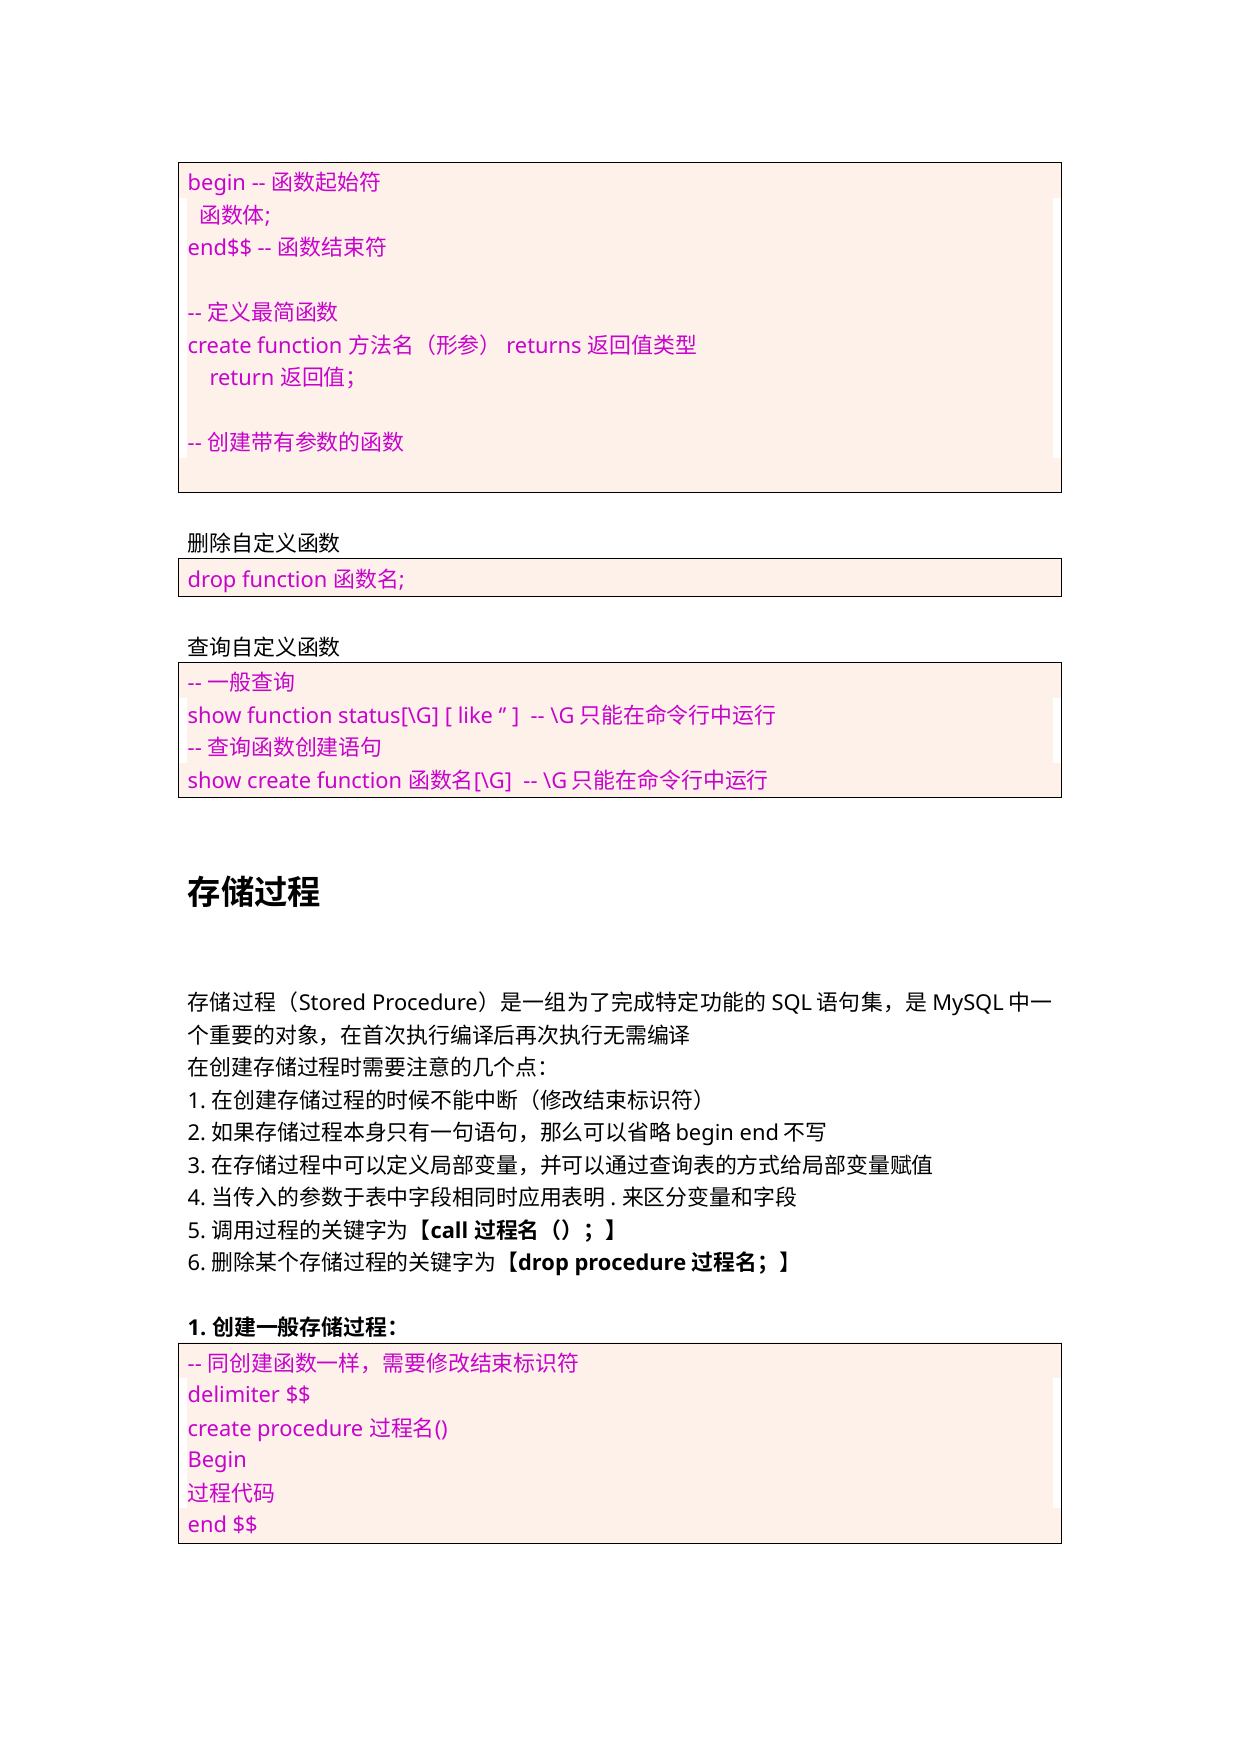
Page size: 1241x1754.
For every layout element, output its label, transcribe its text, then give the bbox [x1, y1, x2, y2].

text show create function 函数名[\G] -- \G只能在命令行中运行 [179, 759, 1061, 797]
text 1. 创建一般存储过程： [187, 1310, 1053, 1342]
text -- 同创建函数一样，需要修改结束标识符 [179, 1344, 1061, 1378]
text return 返回值； [187, 360, 1053, 393]
text 1. 在创建存储过程的时候不能中断（修改结束标识符） [187, 1082, 1053, 1115]
text Begin [187, 1443, 1053, 1476]
text 在创建存储过程时需要注意的几个点： [187, 1050, 1053, 1082]
text end $$ [179, 1505, 1061, 1543]
text -- 一般查询 [179, 663, 1061, 698]
text 2. 如果存储过程本身只有一句语句，那么可以省略begin end不写 [187, 1115, 1053, 1147]
text create function 方法名（形参） returns 返回值类型 [187, 328, 1053, 360]
text -- 查询函数创建语句 [187, 730, 1053, 759]
text end$$ -- 函数结束符 [187, 230, 1053, 263]
text 4. 当传入的参数于表中字段相同时应用表明 . 来区分变量和字段 [187, 1180, 1053, 1212]
text show function status[\G] [ like ‘’ ] -- \G只能在命令行中运行 [187, 698, 1053, 730]
text -- 创建带有参数的函数 [187, 425, 1053, 454]
text drop function 函数名; [179, 559, 1061, 596]
text 6. 删除某个存储过程的关键字为【drop procedure 过程名；】 [187, 1245, 1053, 1277]
text delimiter $$ [187, 1378, 1053, 1411]
text 3. 在存储过程中可以定义局部变量，并可以通过查询表的方式给局部变量赋值 [187, 1147, 1053, 1180]
text 存储过程（Stored Procedure）是一组为了完成特定功能的SQL语句集，是MySQL中一个重要的对象，在首次执行编译后再次执行无需编译 [187, 985, 1053, 1050]
text 删除自定义函数 [187, 526, 1053, 558]
text create procedure 过程名() [187, 1411, 1053, 1443]
text 过程代码 [187, 1476, 1053, 1505]
subtitle 存储过程 [187, 858, 1053, 923]
text 查询自定义函数 [187, 629, 1053, 662]
text begin -- 函数起始符 [179, 163, 1061, 198]
text 5. 调用过程的关键字为【call 过程名（）；】 [187, 1212, 1053, 1245]
text -- 定义最简函数 [187, 295, 1053, 328]
text 函数体; [187, 198, 1053, 230]
